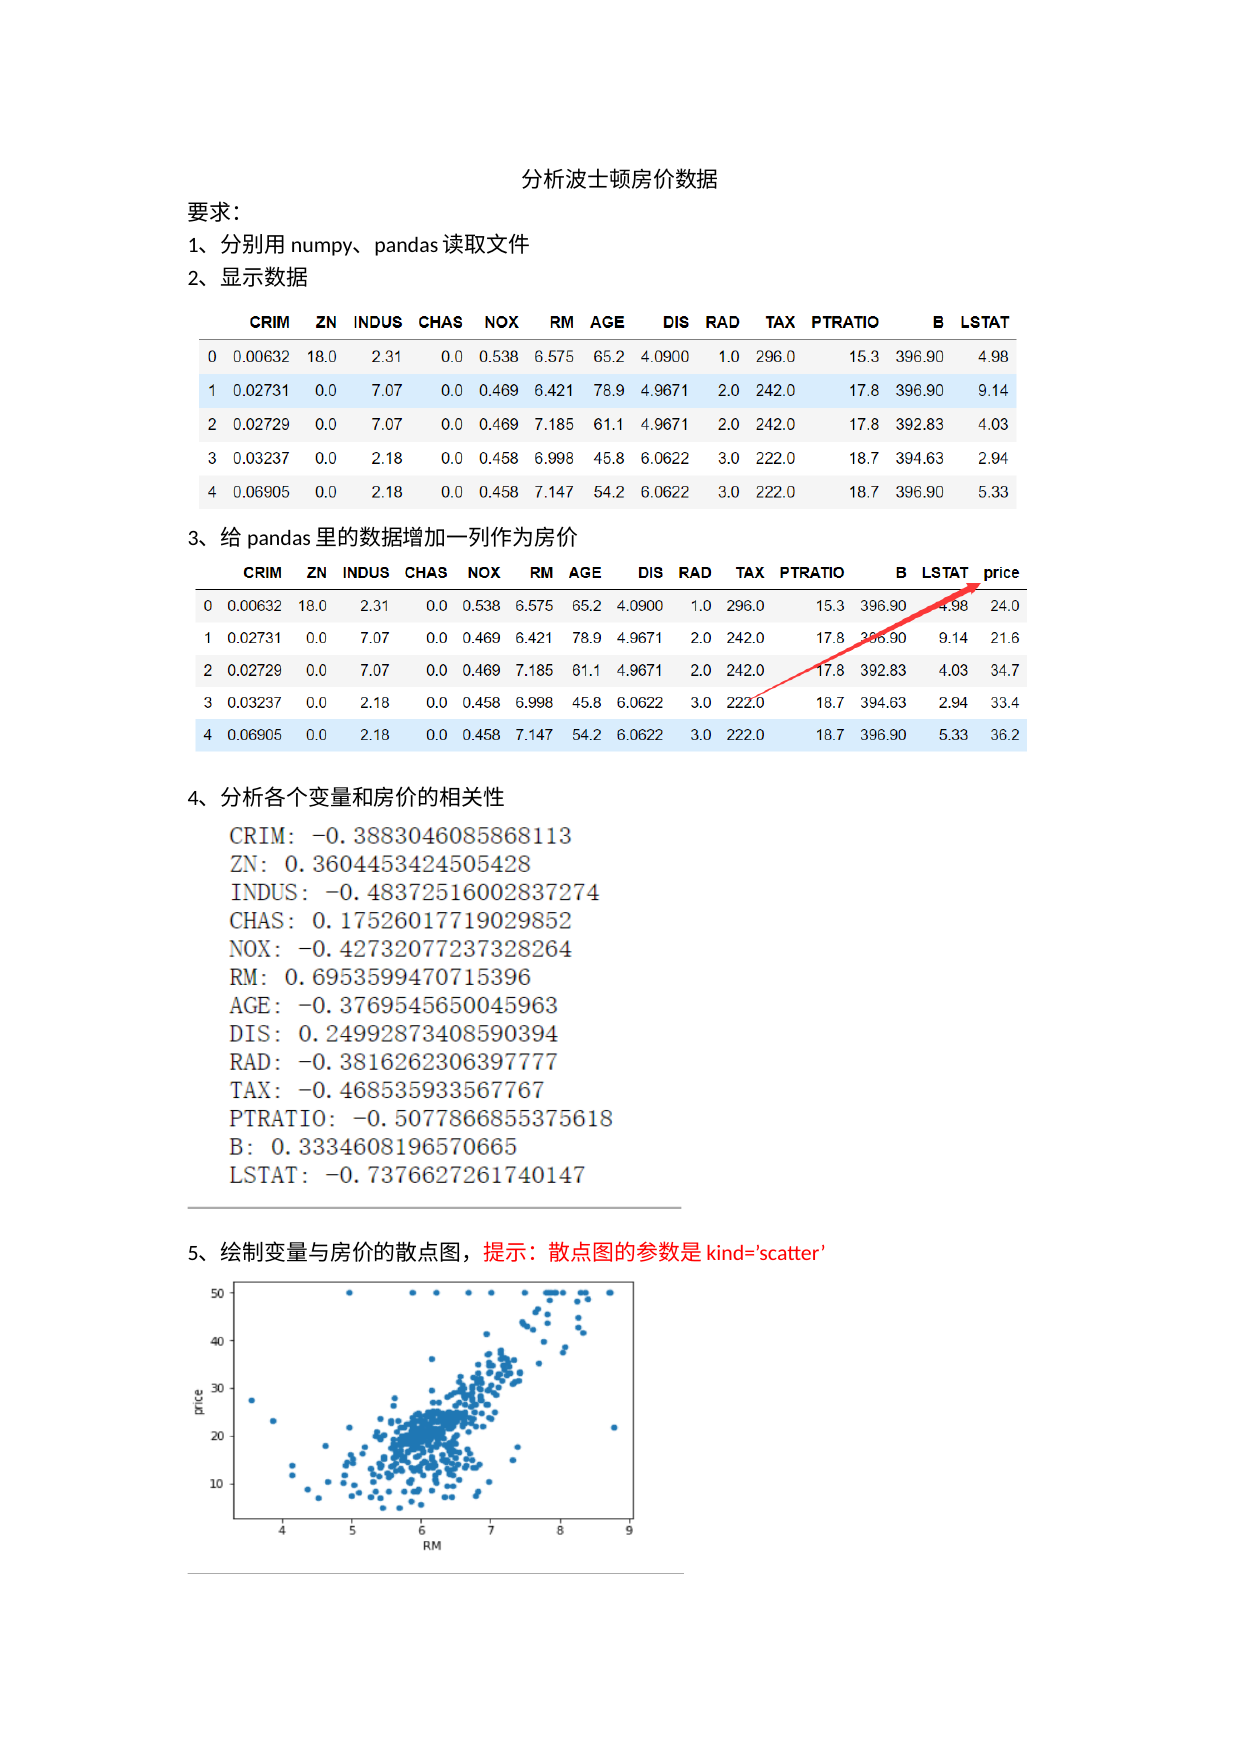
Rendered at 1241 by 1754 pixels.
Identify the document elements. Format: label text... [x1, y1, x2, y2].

text 要求： [187, 194, 1053, 227]
picture [187, 1267, 684, 1574]
list 分别用numpy、pandas读取文件 [187, 227, 1053, 259]
picture [187, 812, 682, 1209]
picture [187, 292, 1053, 519]
list 给pandas里的数据增加一列作为房价 [187, 519, 1053, 552]
list 显示数据 [187, 259, 1053, 292]
picture [187, 552, 1053, 760]
list 绘制变量与房价的散点图，提示：散点图的参数是kind=’scatter’ [187, 1234, 1053, 1267]
list 分析各个变量和房价的相关性 [187, 779, 1053, 812]
text 分析波士顿房价数据 [187, 162, 1053, 194]
